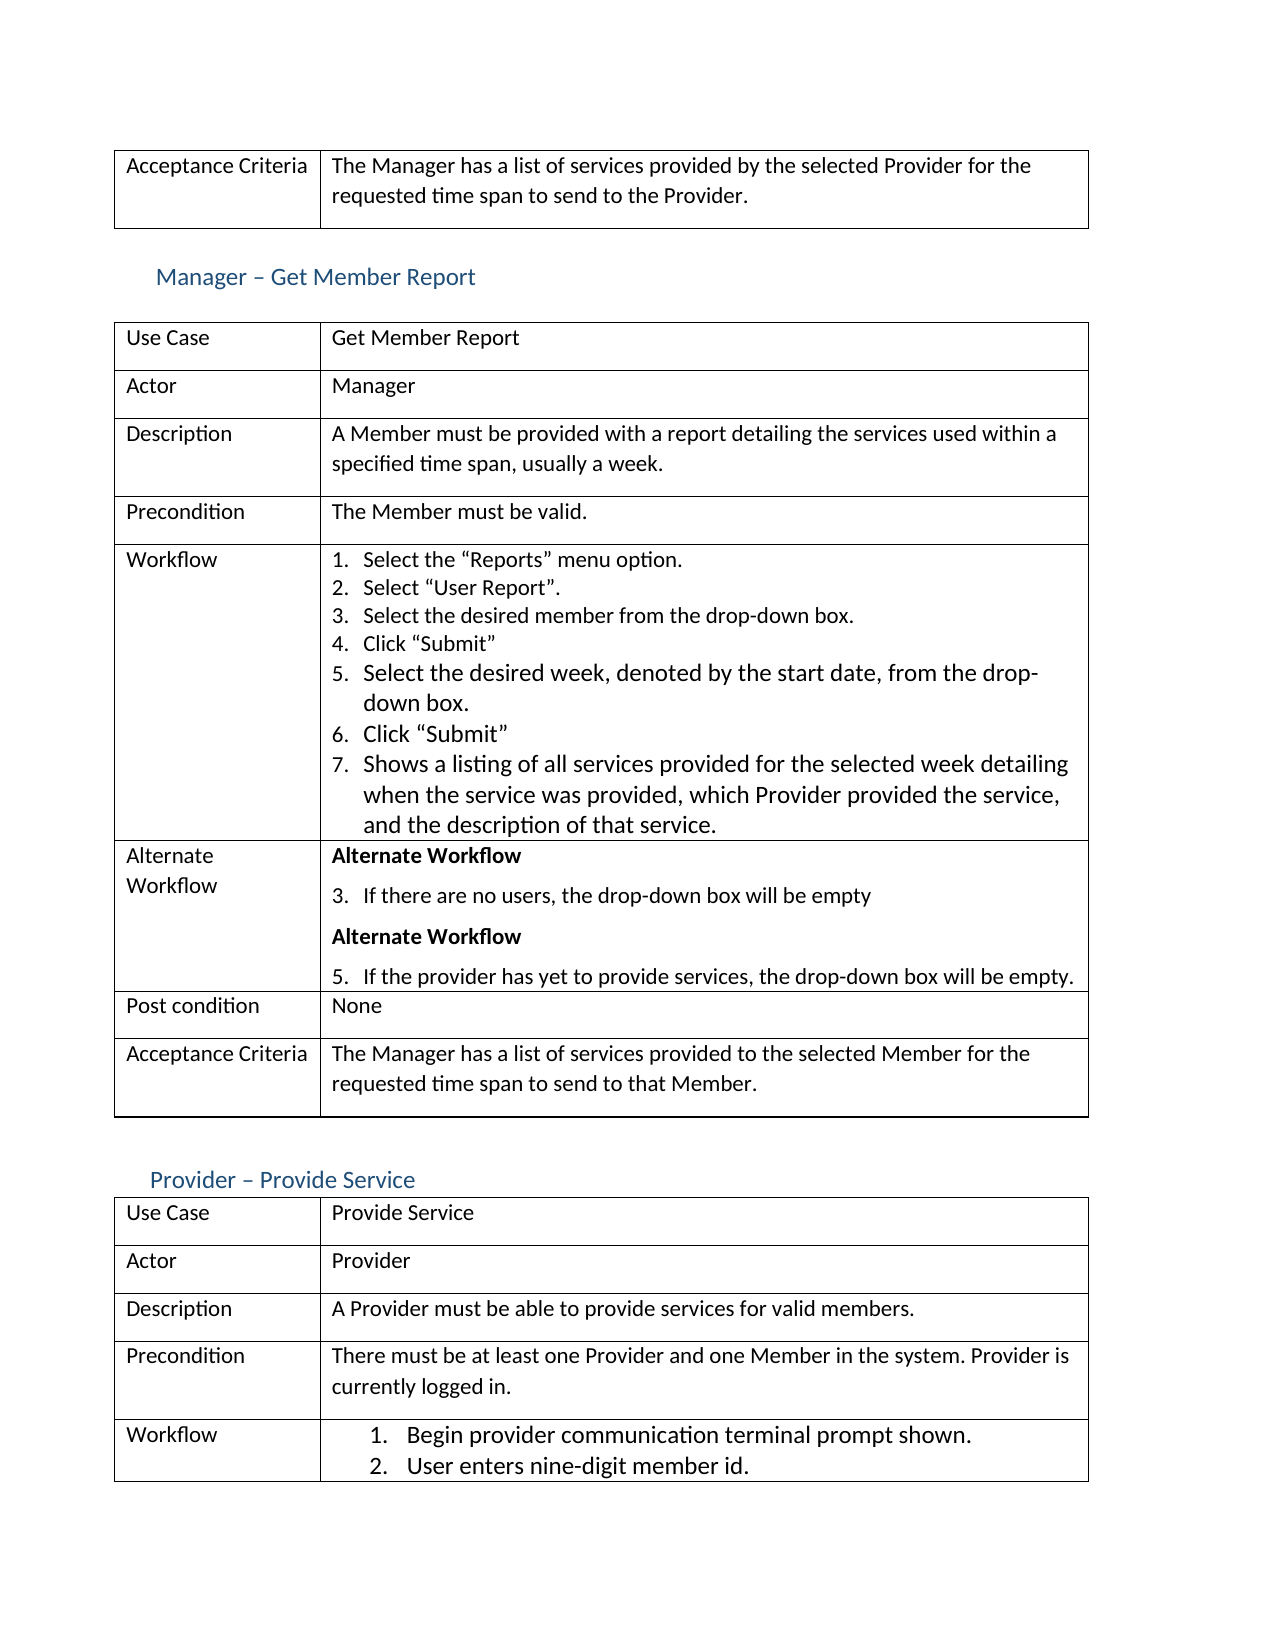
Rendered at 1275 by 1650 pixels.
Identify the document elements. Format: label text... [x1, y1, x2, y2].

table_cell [321, 1420, 1088, 1481]
table_cell Provider [321, 1246, 1088, 1293]
table_cell There must be at least one Provider and one Member in the system. Provider is currently logged in. [321, 1342, 1088, 1419]
table_cell A Provider must be able to provide services for valid members. [321, 1294, 1088, 1341]
table_cell The Manager has a list of services provided to the selected Member for the requested time span to send to that Member. [321, 1039, 1088, 1116]
table_cell Alternate Workflow [115, 841, 320, 991]
table_cell Precondition [115, 497, 320, 544]
table_cell Workflow [115, 545, 320, 840]
table_cell Post condition [115, 992, 320, 1038]
subtitle Provider – Provide Service [150, 1164, 1125, 1195]
table_cell Select the “Reports” menu option. Select “User Report”. Select the desired member from the drop-down box. Click “Submit” Select the desired week, denoted by the start date, from the drop-down box. Click “Submit” Shows a listing of all services provided for the selected week detailing when the service was provided, which Provider provided the service, and the description of that service. [321, 545, 1088, 840]
table_cell Precondition [115, 1342, 320, 1419]
table_cell Alternate Workflow If there are no users, the drop-down box will be empty Alternate Workflow If the provider has yet to provide services, the drop-down box will be empty. [321, 841, 1088, 991]
table_cell A Member must be provided with a report detailing the services used within a specified time span, usually a week. [321, 419, 1088, 496]
table_cell Description [115, 419, 320, 496]
table_cell Acceptance Criteria [115, 1039, 320, 1116]
table_cell The Member must be valid. [321, 497, 1088, 544]
table_cell Workflow [115, 1420, 320, 1481]
table_header Get Member Report [321, 323, 1088, 370]
table_header Use Case [115, 323, 320, 370]
table_header Provide Service [321, 1198, 1088, 1245]
table_cell The Manager has a list of services provided by the selected Provider for the requested time span to send to the Provider. [321, 151, 1088, 228]
table_header Use Case [115, 1198, 320, 1245]
subtitle Manager – Get Member Report [150, 261, 1125, 292]
table_cell Manager [321, 371, 1088, 418]
table_cell Acceptance Criteria [115, 151, 320, 228]
table_cell None [321, 992, 1088, 1038]
table_cell Actor [115, 371, 320, 418]
table_cell Actor [115, 1246, 320, 1293]
table_cell Description [115, 1294, 320, 1341]
